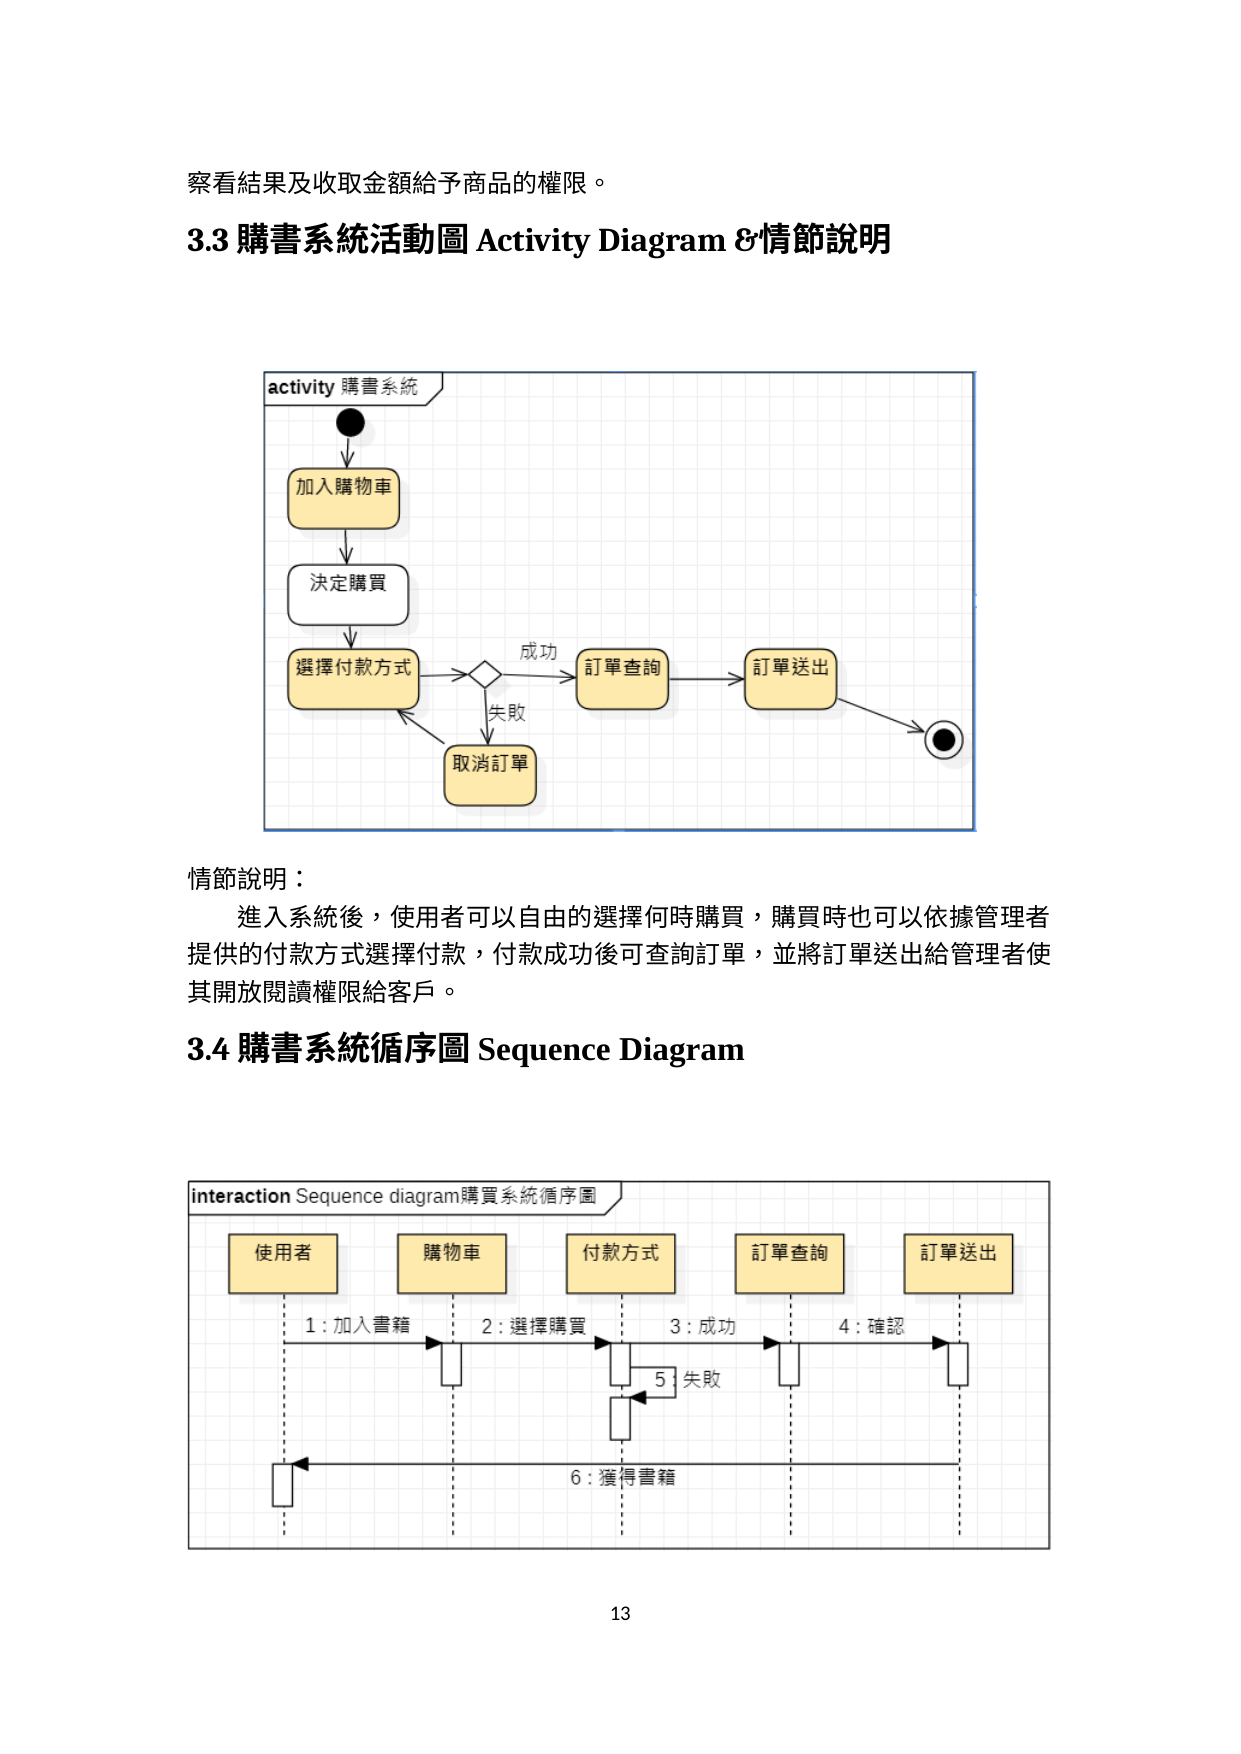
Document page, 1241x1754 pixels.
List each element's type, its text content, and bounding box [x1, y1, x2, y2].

text 情節說明： [187, 859, 1053, 896]
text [187, 162, 1053, 200]
subtitle 3.4購書系統循序圖Sequence Diagram [187, 1009, 1053, 1084]
subtitle 3.3購書系統活動圖Activity Diagram &情節說明 [187, 200, 1053, 275]
picture [187, 1180, 1053, 1551]
picture [263, 371, 977, 832]
text 進入系統後，使用者可以自由的選擇何時購買，購買時也可以依據管理者提供的付款方式選擇付款，付款成功後可查詢訂單，並將訂單送出給管理者使其開放閱讀權限給客戶。 [187, 896, 1053, 1009]
